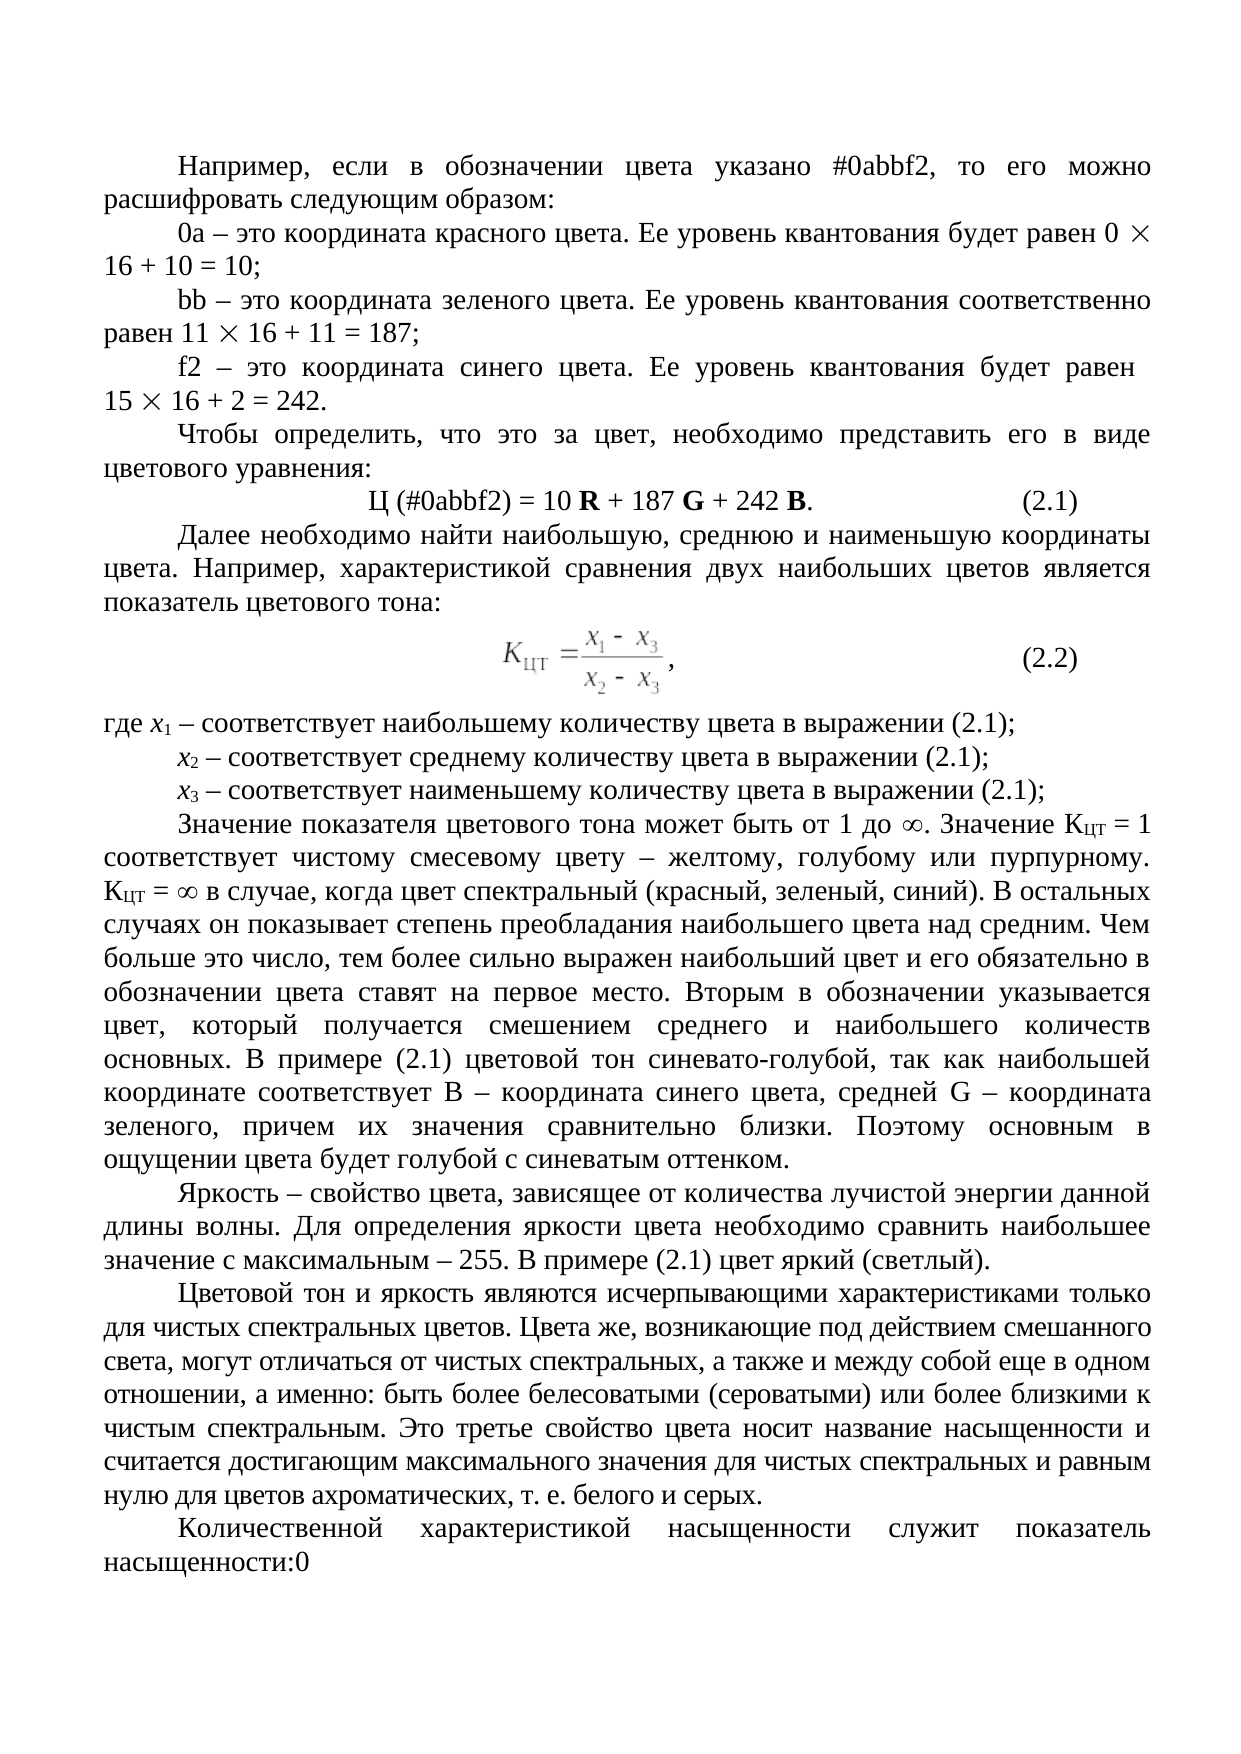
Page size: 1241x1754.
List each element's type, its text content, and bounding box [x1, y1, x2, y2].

text Чтобы определить, что это за цвет, необходимо представить его в виде цветового уравнения: [103, 416, 1152, 483]
text bb – это координата зеленого цвета. Ее уровень квантования соответственно равен 11 16 + 11 = 187; [103, 282, 1152, 349]
text Яркость – свойство цвета, зависящее от количества лучистой энергии данной длины волны. Для определения яркости цвета необходимо сравнить наибольшее значение с максимальным – 255. В примере (2.1) цвет яркий (светлый). [103, 1175, 1152, 1276]
text где х1 – соответствует наибольшему количеству цвета в выражении (2.1); [103, 705, 1152, 739]
text х2 – соответствует среднему количеству цвета в выражении (2.1); [103, 739, 1152, 772]
text Ц (#0abbf2) = 10 R + 187 G + 242 B. (2.1) [103, 483, 1152, 517]
text , (2.2) [103, 618, 1152, 705]
text 0a – это координата красного цвета. Ее уровень квантования будет равен 0 16 + 10 = 10; [103, 215, 1152, 282]
text Далее необходимо найти наибольшую, среднюю и наименьшую координаты цвета. Например, характеристикой сравнения двух наибольших цветов является показатель цветового тона: [103, 517, 1152, 618]
text f2 – это координата синего цвета. Ее уровень квантования будет равен 15 16 + 2 = 242. [103, 349, 1152, 416]
text Значение показателя цветового тона может быть от 1 до . Значение КЦТ = 1 соответствует чистому смесевому цвету – желтому, голубому или пурпурному. КЦТ = в случае, когда цвет спектральный (красный, зеленый, синий). В остальных случаях он показывает степень преобладания наибольшего цвета над средним. Чем больше это число, тем более сильно выражен наибольший цвет и его обязательно в обозначении цвета ставят на первое место. Вторым в обозначении указывается цвет, который получается смешением среднего и наибольшего количеств основных. В примере (2.1) цветовой тон синевато-голубой, так как наибольшей координате соответствует B – координата синего цвета, средней G – координата зеленого, причем их значения сравнительно близки. Поэтому основным в ощущении цвета будет голубой с синеватым оттенком. [103, 806, 1152, 1175]
text х3 – соответствует наименьшему количеству цвета в выражении (2.1); [103, 772, 1152, 806]
text Например, если в обозначении цвета указано #0abbf2, то его можно расшифровать следующим образом: [103, 148, 1152, 215]
text Количественной характеристикой насыщенности служит показатель насыщенности:0 [103, 1510, 1152, 1577]
text Цветовой тон и яркость являются исчерпывающими характеристиками только для чистых спектральных цветов. Цвета же, возникающие под действием смешанного света, могут отличаться от чистых спектральных, а также и между собой еще в одном отношении, а именно: быть более белесоватыми (сероватыми) или более близкими к чистым спектральным. Это третье свойство цвета носит название насыщенности и считается достигающим максимального значения для чистых спектральных и равным нулю для цветов ахроматических, т. е. белого и серых. [103, 1276, 1152, 1510]
